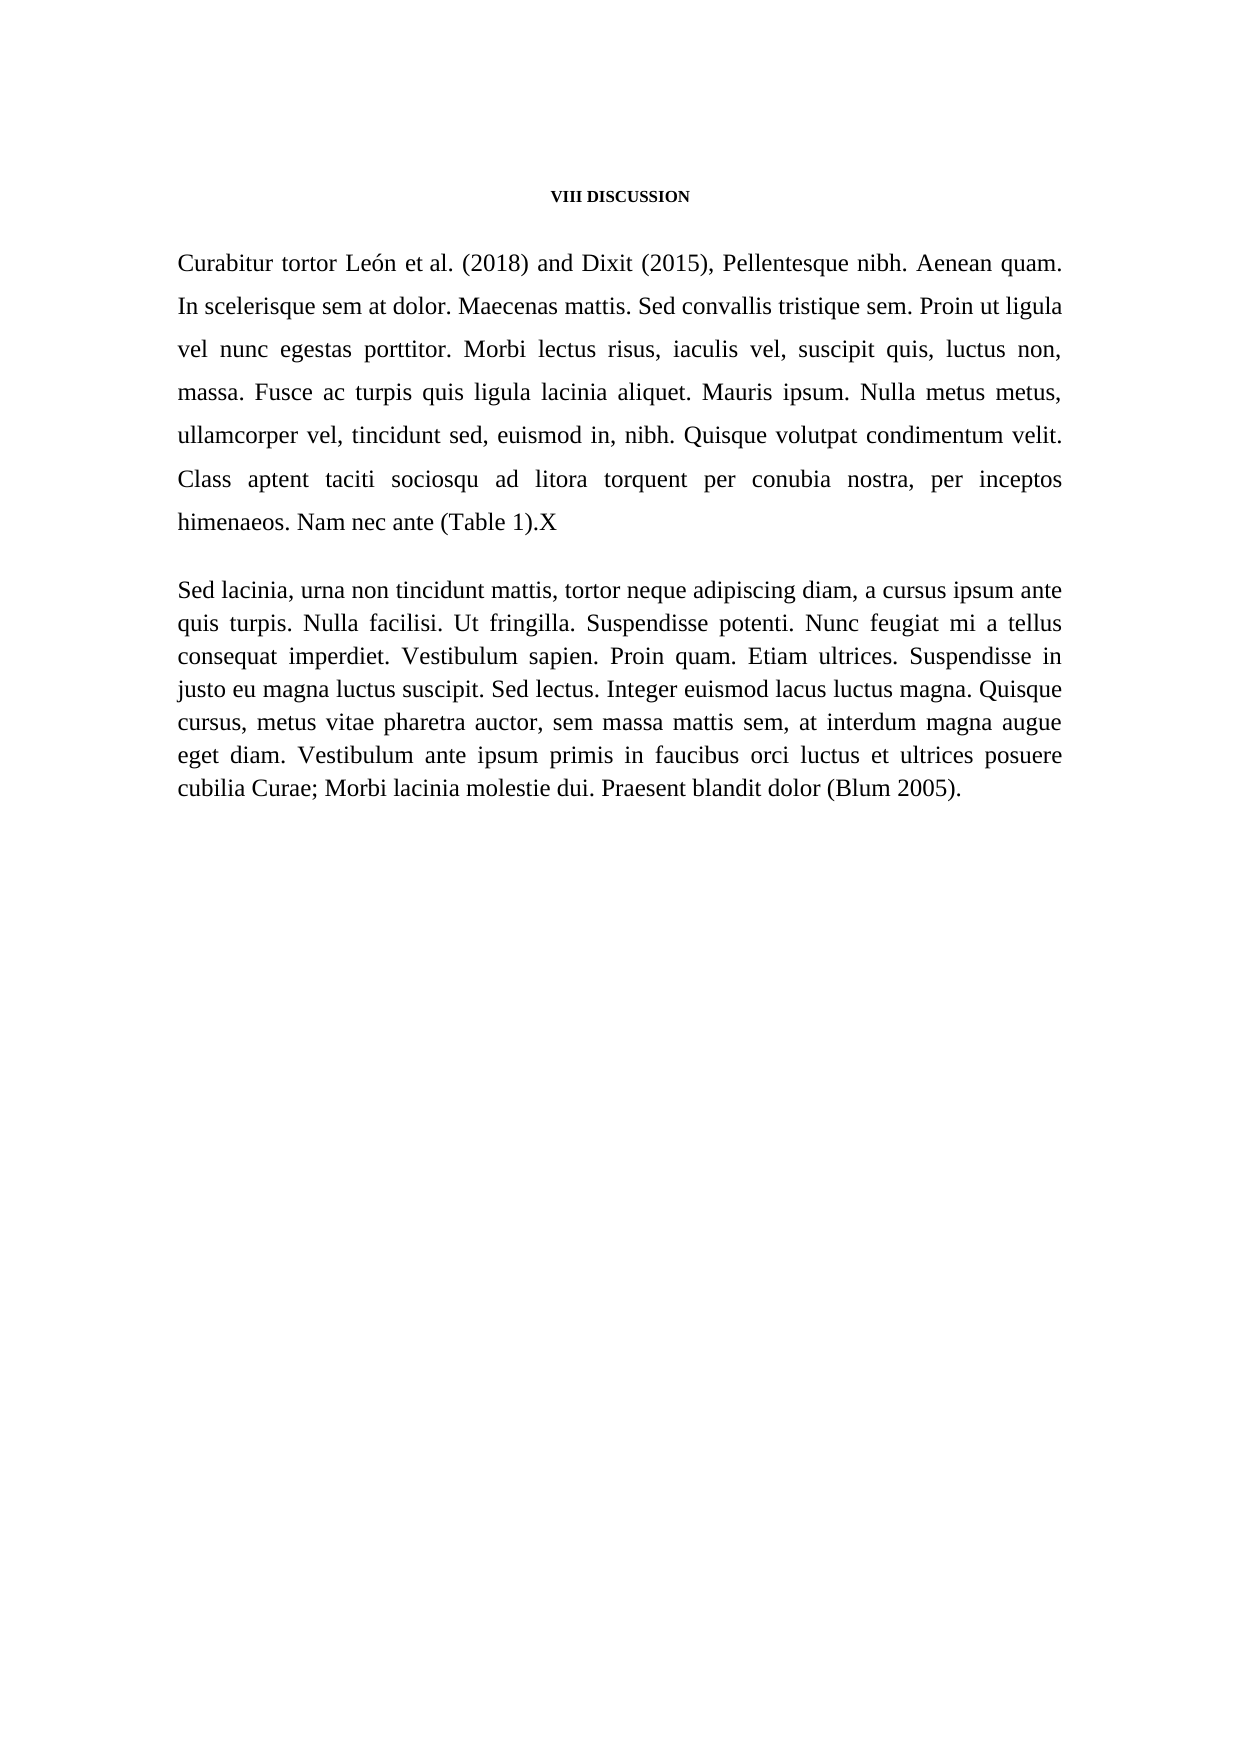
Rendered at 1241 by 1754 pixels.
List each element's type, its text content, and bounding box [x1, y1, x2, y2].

text Sed lacinia, urna non tincidunt mattis, tortor neque adipiscing diam, a cursus ipsum ante quis turpis. Nulla facilisi. Ut fringilla. Suspendisse potenti. Nunc feugiat mi a tellus consequat imperdiet. Vestibulum sapien. Proin quam. Etiam ultrices. Suspendisse in justo eu magna luctus suscipit. Sed lectus. Integer euismod lacus luctus magna. Quisque cursus, metus vitae pharetra auctor, sem massa mattis sem, at interdum magna augue eget diam. Vestibulum ante ipsum primis in faucibus orci luctus et ultrices posuere cubilia Curae; Morbi lacinia molestie dui. Praesent blandit dolor (Blum 2005). [177, 575, 1063, 802]
subtitle Discussion [177, 173, 1063, 206]
